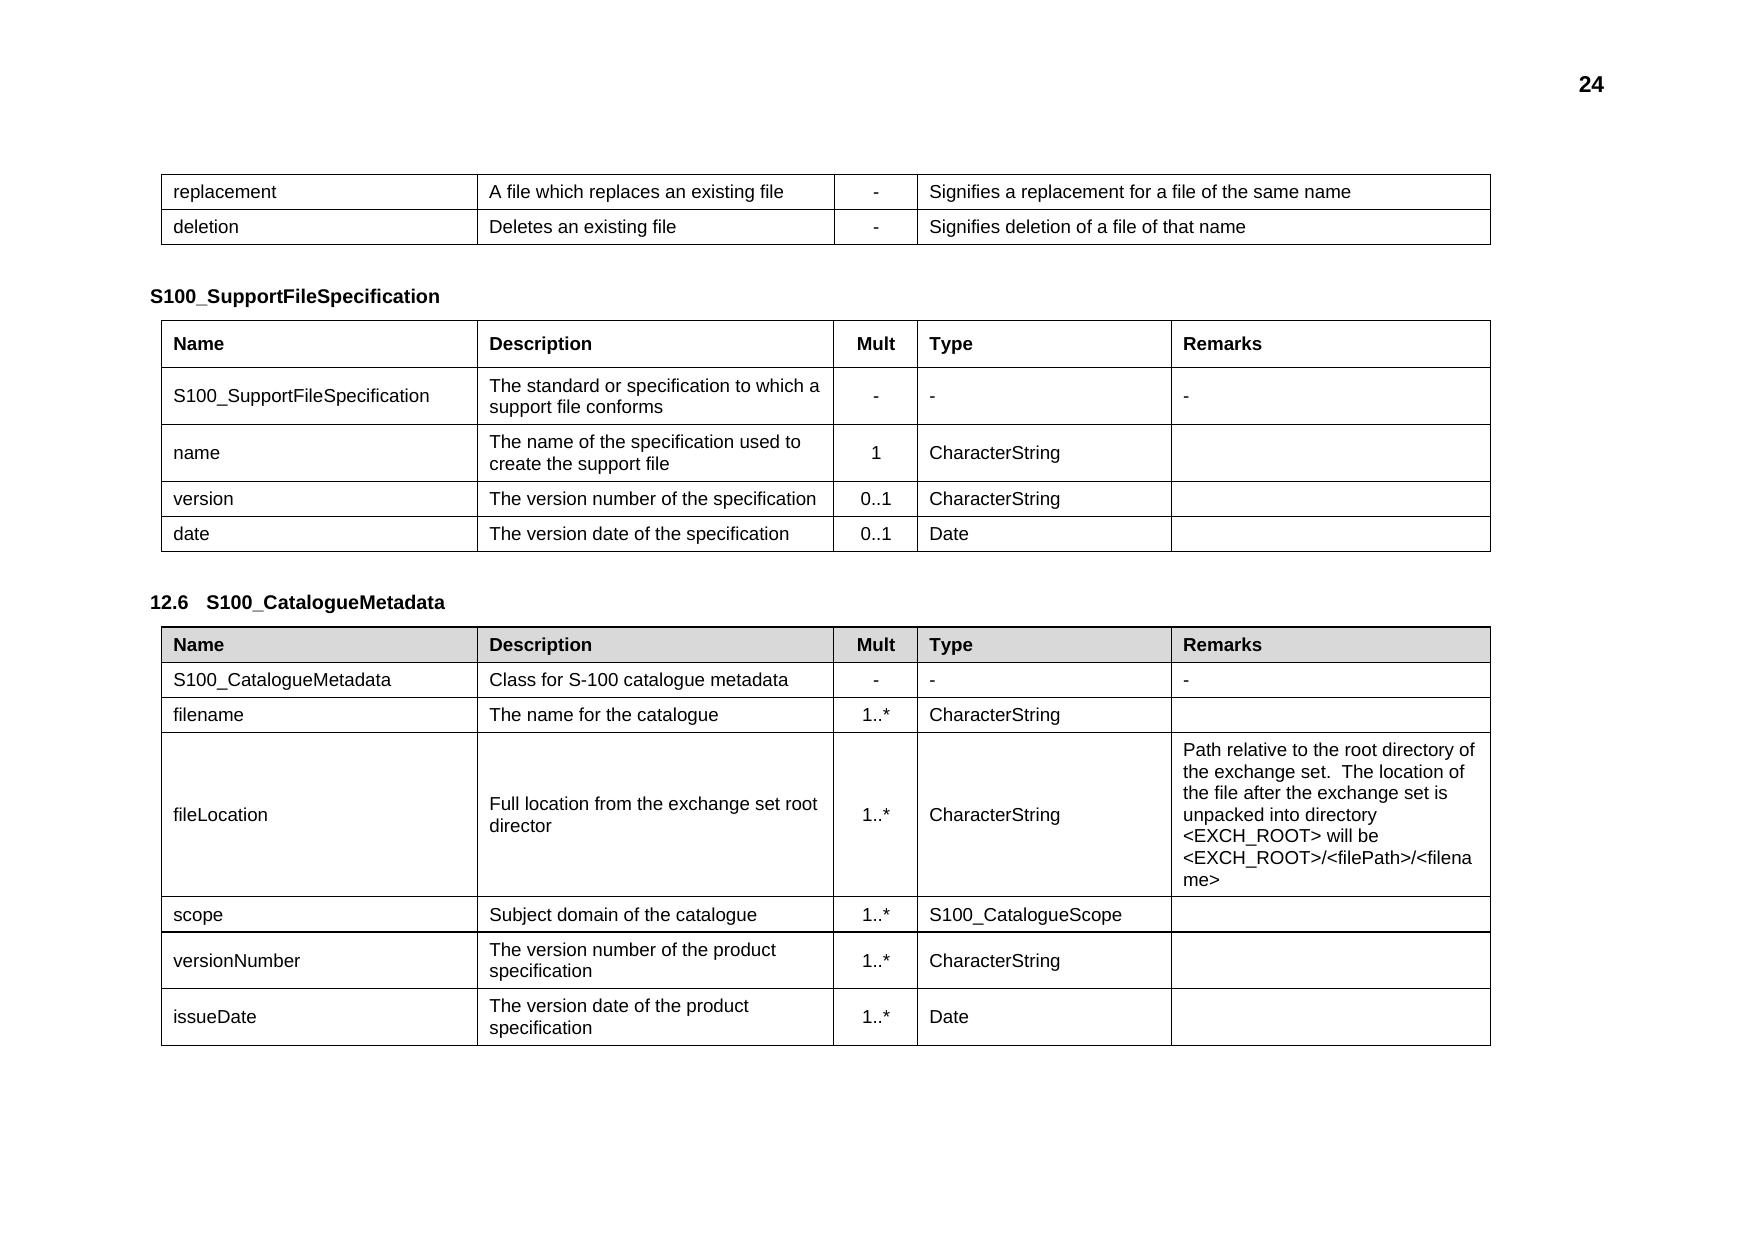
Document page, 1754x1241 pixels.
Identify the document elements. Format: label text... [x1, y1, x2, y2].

table_header Remarks [1172, 628, 1490, 662]
table_cell A file which replaces an existing file [478, 175, 834, 209]
table_cell - [1172, 663, 1490, 697]
table_header Name [162, 628, 477, 662]
table_cell CharacterString [918, 482, 1171, 516]
table_cell fileLocation [162, 733, 477, 896]
table_cell The version number of the specification [478, 482, 833, 516]
table_cell scope [162, 897, 477, 931]
table_cell deletion [162, 210, 477, 244]
table_cell - [835, 175, 917, 209]
table_cell - [834, 663, 917, 697]
subtitle S100_SupportFileSpecification [0, 284, 1604, 307]
table_cell 1..* [834, 933, 917, 988]
table_cell date [162, 517, 477, 551]
table_cell issueDate [162, 989, 477, 1045]
table_cell The standard or specification to which a support file conforms [478, 368, 833, 424]
table_cell CharacterString [918, 698, 1171, 732]
table_cell Signifies a replacement for a file of the same name [918, 175, 1490, 209]
table_cell 0..1 [834, 482, 917, 516]
table_cell The name of the specification used to create the support file [478, 425, 833, 481]
table_cell replacement [162, 175, 477, 209]
table_cell Full location from the exchange set root director [478, 733, 833, 896]
table_cell [1172, 989, 1490, 1045]
table_cell 1..* [834, 733, 917, 896]
table_cell - [835, 210, 917, 244]
table_cell [1172, 482, 1490, 516]
table_cell versionNumber [162, 933, 477, 988]
table_cell - [834, 368, 917, 424]
table_cell name [162, 425, 477, 481]
table_cell S100_CatalogueScope [918, 897, 1171, 931]
table_cell The version date of the product specification [478, 989, 833, 1045]
table_cell [1172, 425, 1490, 481]
table_cell [1172, 933, 1490, 988]
table_cell 1..* [834, 897, 917, 931]
table_cell [1172, 698, 1490, 732]
table_cell - [1172, 368, 1490, 424]
table_cell CharacterString [918, 425, 1171, 481]
table_cell 1 [834, 425, 917, 481]
table_cell The version date of the specification [478, 517, 833, 551]
table_cell 1..* [834, 698, 917, 732]
table_header Name [162, 321, 477, 367]
table_cell Signifies deletion of a file of that name [918, 210, 1490, 244]
table_header Description [478, 628, 833, 662]
table_cell The version number of the product specification [478, 933, 833, 988]
table_cell version [162, 482, 477, 516]
table_cell S100_SupportFileSpecification [162, 368, 477, 424]
table_cell - [918, 663, 1171, 697]
table_cell Deletes an existing file [478, 210, 834, 244]
table_cell 0..1 [834, 517, 917, 551]
subtitle S100_CatalogueMetadata [150, 591, 1604, 614]
table_cell - [918, 368, 1171, 424]
table_cell Path relative to the root directory of the exchange set. The location of the file after the exchange set is unpacked into directory <EXCH_ROOT> will be <EXCH_ROOT>/<filePath>/<filename> [1172, 733, 1490, 896]
table_cell Date [918, 989, 1171, 1045]
table_cell Date [918, 517, 1171, 551]
table_header Remarks [1172, 321, 1490, 367]
table_header Type [918, 628, 1171, 662]
table_cell filename [162, 698, 477, 732]
table_header Mult [834, 321, 917, 367]
table_cell [1172, 517, 1490, 551]
table_cell [1172, 897, 1490, 931]
table_cell Subject domain of the catalogue [478, 897, 833, 931]
table_header Description [478, 321, 833, 367]
table_cell 1..* [834, 989, 917, 1045]
table_cell The name for the catalogue [478, 698, 833, 732]
table_cell S100_CatalogueMetadata [162, 663, 477, 697]
table_header Type [918, 321, 1171, 367]
table_cell CharacterString [918, 733, 1171, 896]
table_cell Class for S-100 catalogue metadata [478, 663, 833, 697]
table_cell CharacterString [918, 933, 1171, 988]
table_header Mult [834, 628, 917, 662]
